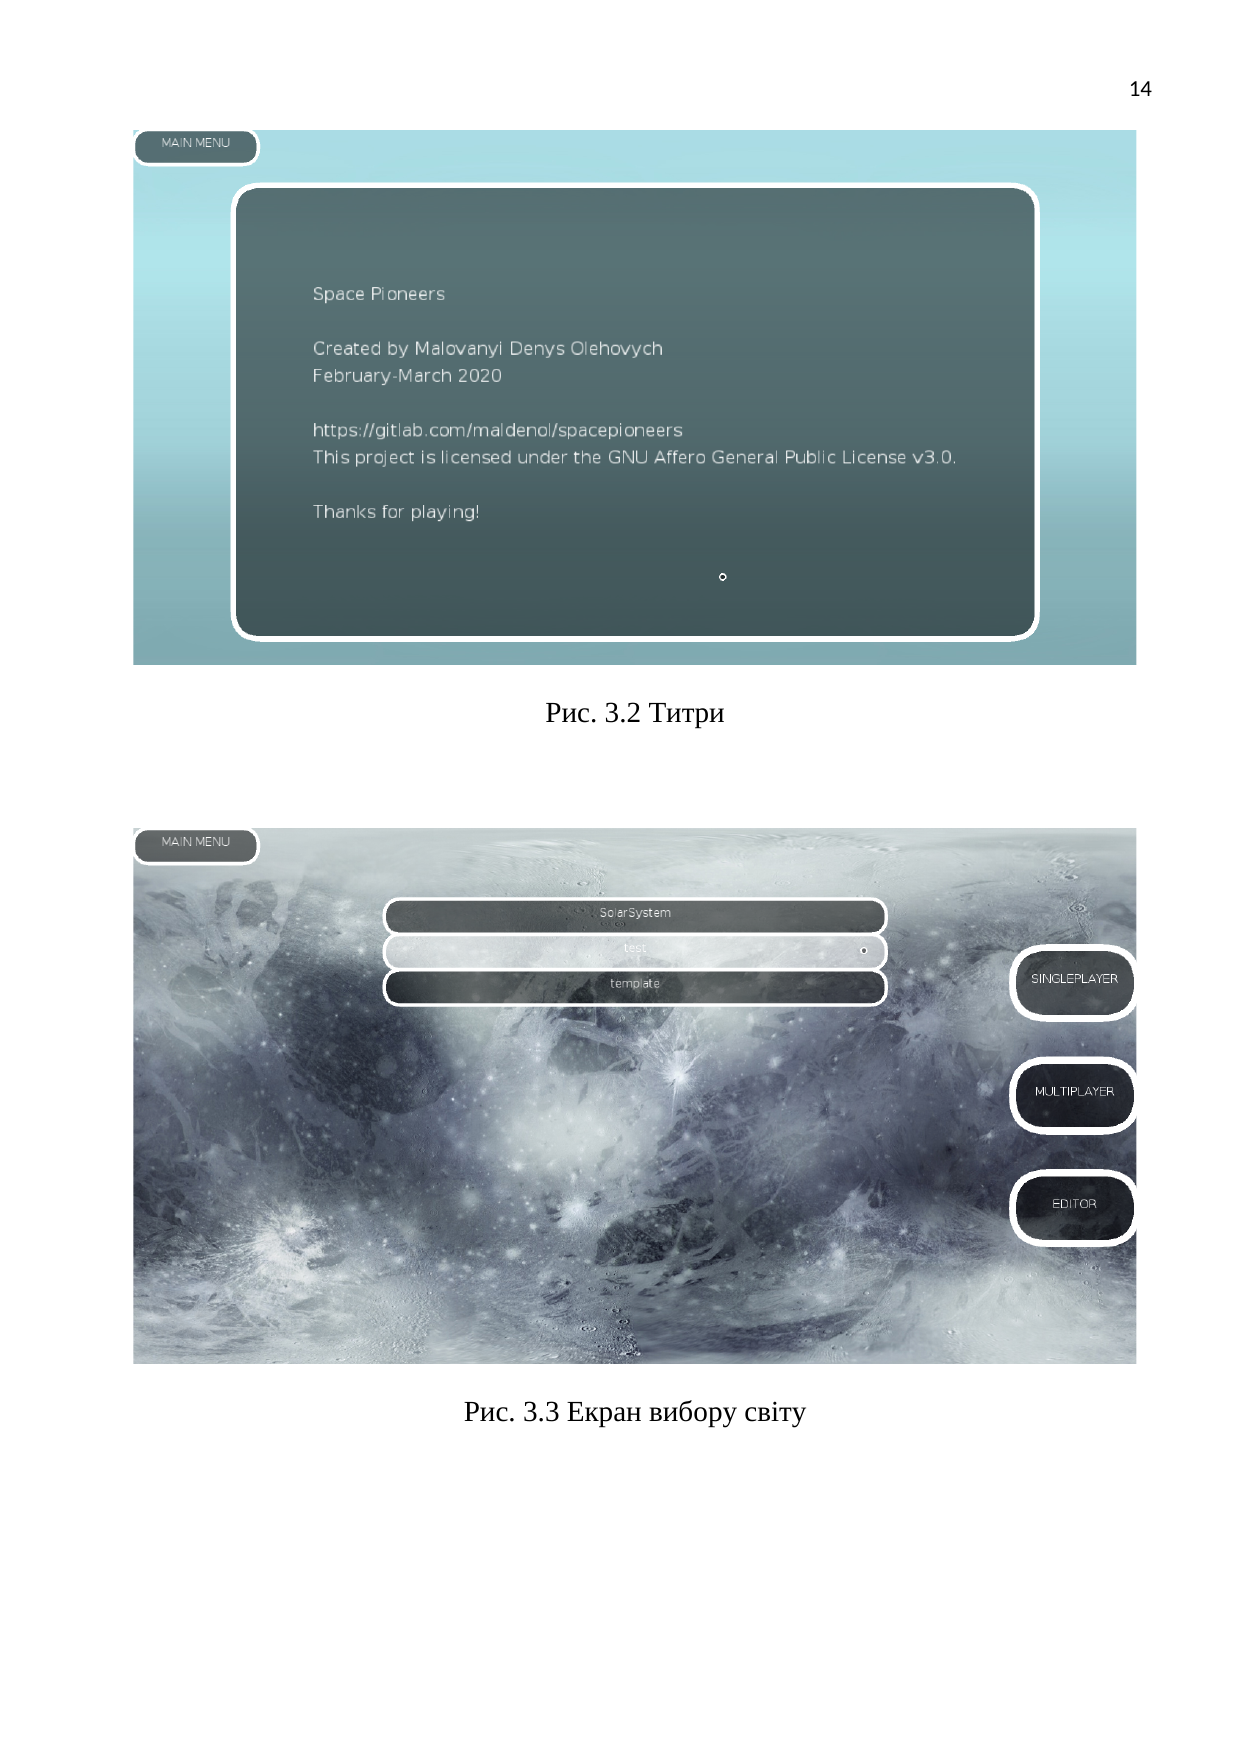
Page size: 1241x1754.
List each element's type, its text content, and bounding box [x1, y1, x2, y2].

picture [133, 130, 1137, 665]
text Рис. 3.2 Титри [118, 695, 1152, 728]
text Рис. 3.3 Екран вибору світу [118, 1394, 1152, 1427]
picture [133, 828, 1137, 1364]
